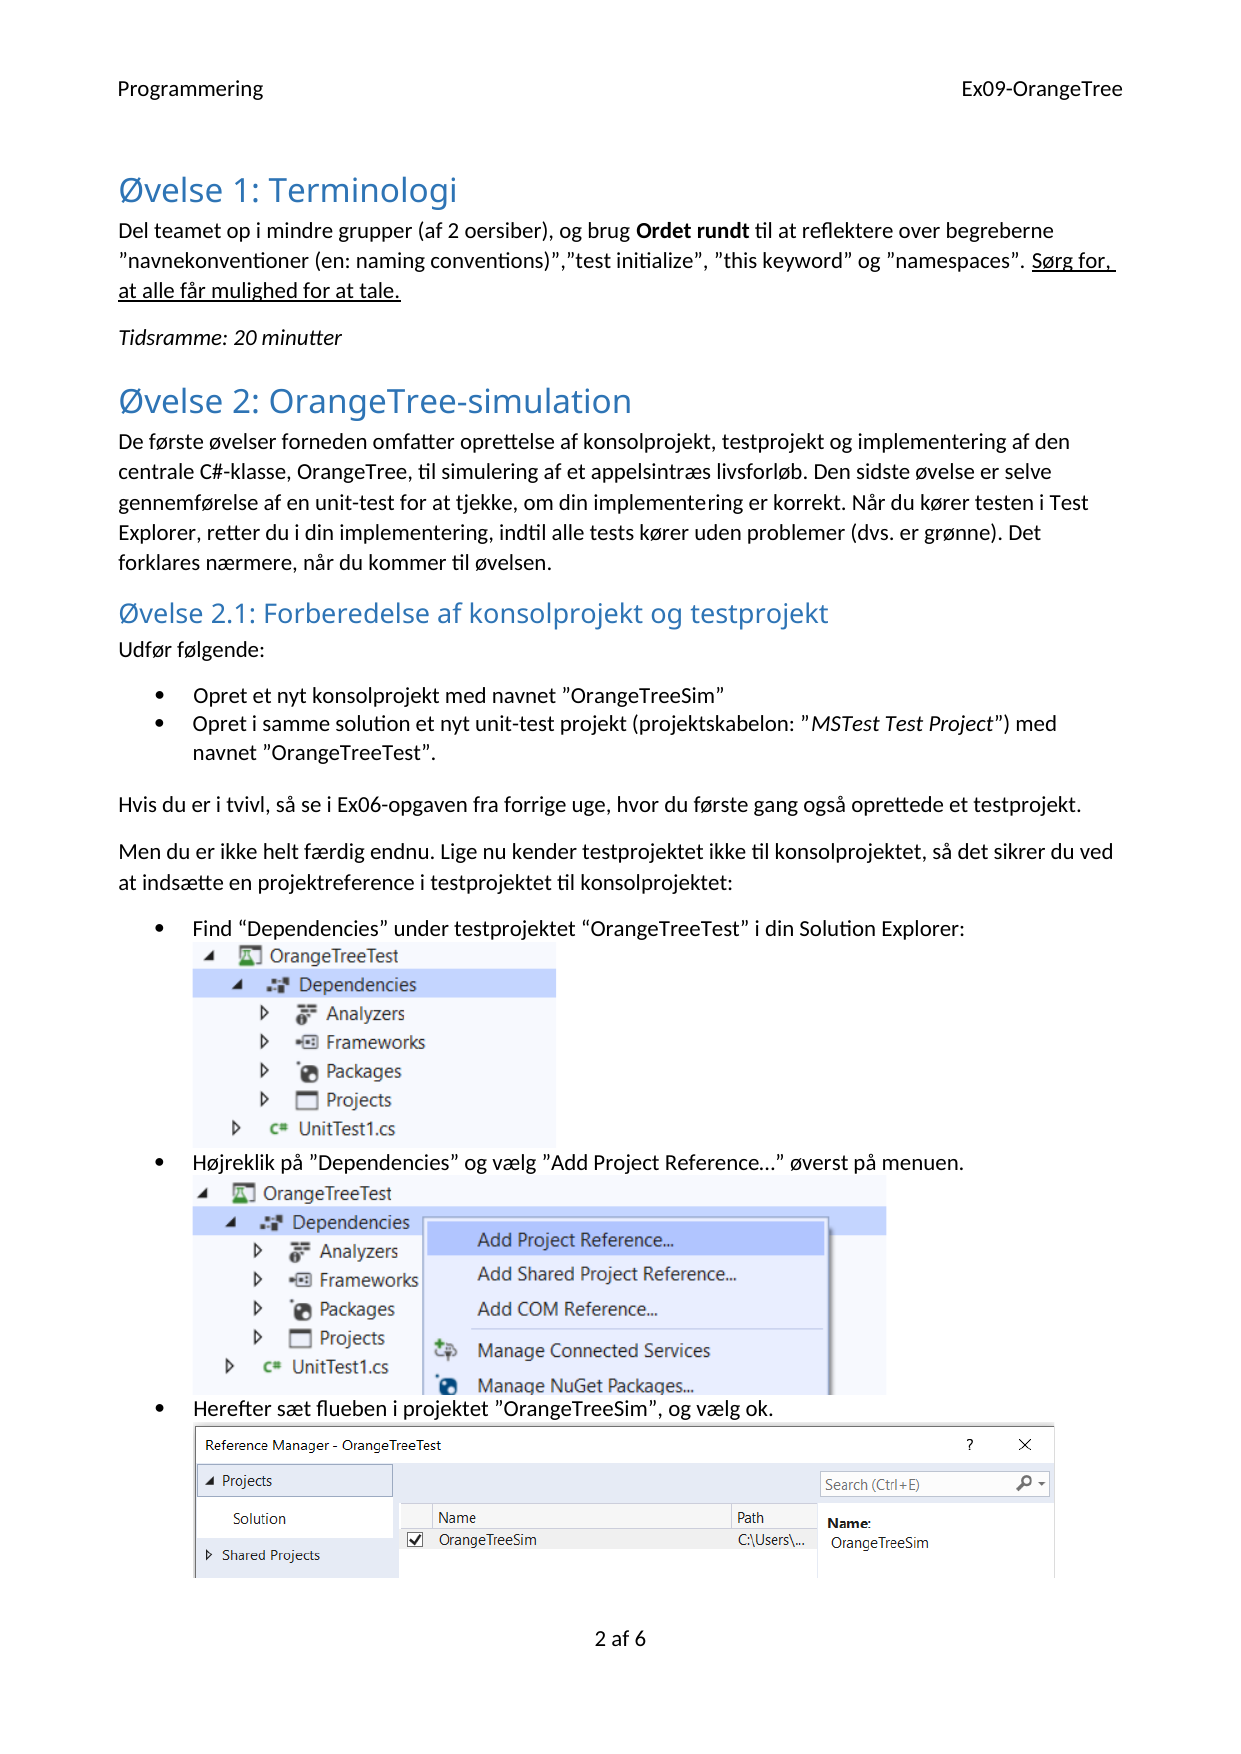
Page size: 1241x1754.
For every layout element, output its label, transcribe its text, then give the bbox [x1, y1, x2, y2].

text Men du er ikke helt færdig endnu. Lige nu kender testprojektet ikke til konsolprojektet, så det sikrer du ved at indsætte en projektreference i testprojektet til konsolprojektet: [118, 837, 1122, 896]
picture [192, 942, 557, 1148]
text Del teamet op i mindre grupper (af 2 oersiber), og brug Ordet rundt til at reflektere over begreberne ”navnekonventioner (en: naming conventions)”,”test initialize”, ”this keyword” og ”namespaces”. Sørg for, at alle får mulighed for at tale. [118, 216, 1122, 304]
subtitle Øvelse 2.1: Forberedelse af konsolprojekt og testprojekt [118, 595, 1122, 632]
picture [193, 1422, 1055, 1578]
subtitle Øvelse 2: OrangeTree-simulation [118, 378, 1122, 424]
list Herefter sæt flueben i projektet ”OrangeTreeSim”, og vælg ok. [156, 1394, 1122, 1422]
subtitle Øvelse 1: Terminologi [118, 167, 1122, 212]
list Opret et nyt konsolprojekt med navnet ”OrangeTreeSim” [156, 682, 1122, 709]
picture [192, 1175, 887, 1395]
text Udfør følgende: [118, 635, 1122, 663]
text Tidsramme: 20 minutter [118, 323, 1122, 351]
text De første øvelser forneden omfatter oprettelse af konsolprojekt, testprojekt og implementering af den centrale C#-klasse, OrangeTree, til simulering af et appelsintræs livsforløb. Den sidste øvelse er selve gennemførelse af en unit-test for at tjekke, om din implementering er korrekt. Når du kører testen i Test Explorer, retter du i din implementering, indtil alle tests kører uden problemer (dvs. er grønne). Det forklares nærmere, når du kommer til øvelsen. [118, 427, 1122, 576]
list Find “Dependencies” under testprojektet “OrangeTreeTest” i din Solution Explorer: [155, 914, 1122, 943]
text Hvis du er i tvivl, så se i Ex06-opgaven fra forrige uge, hvor du første gang også oprettede et testprojekt. [118, 791, 1122, 819]
list Opret i samme solution et nyt unit-test projekt (projektskabelon: ”MSTest Test Project”) med navnet ”OrangeTreeTest”. [155, 709, 1122, 766]
list Højreklik på ”Dependencies” og vælg ”Add Project Reference…” øverst på menuen. [155, 1148, 1122, 1176]
